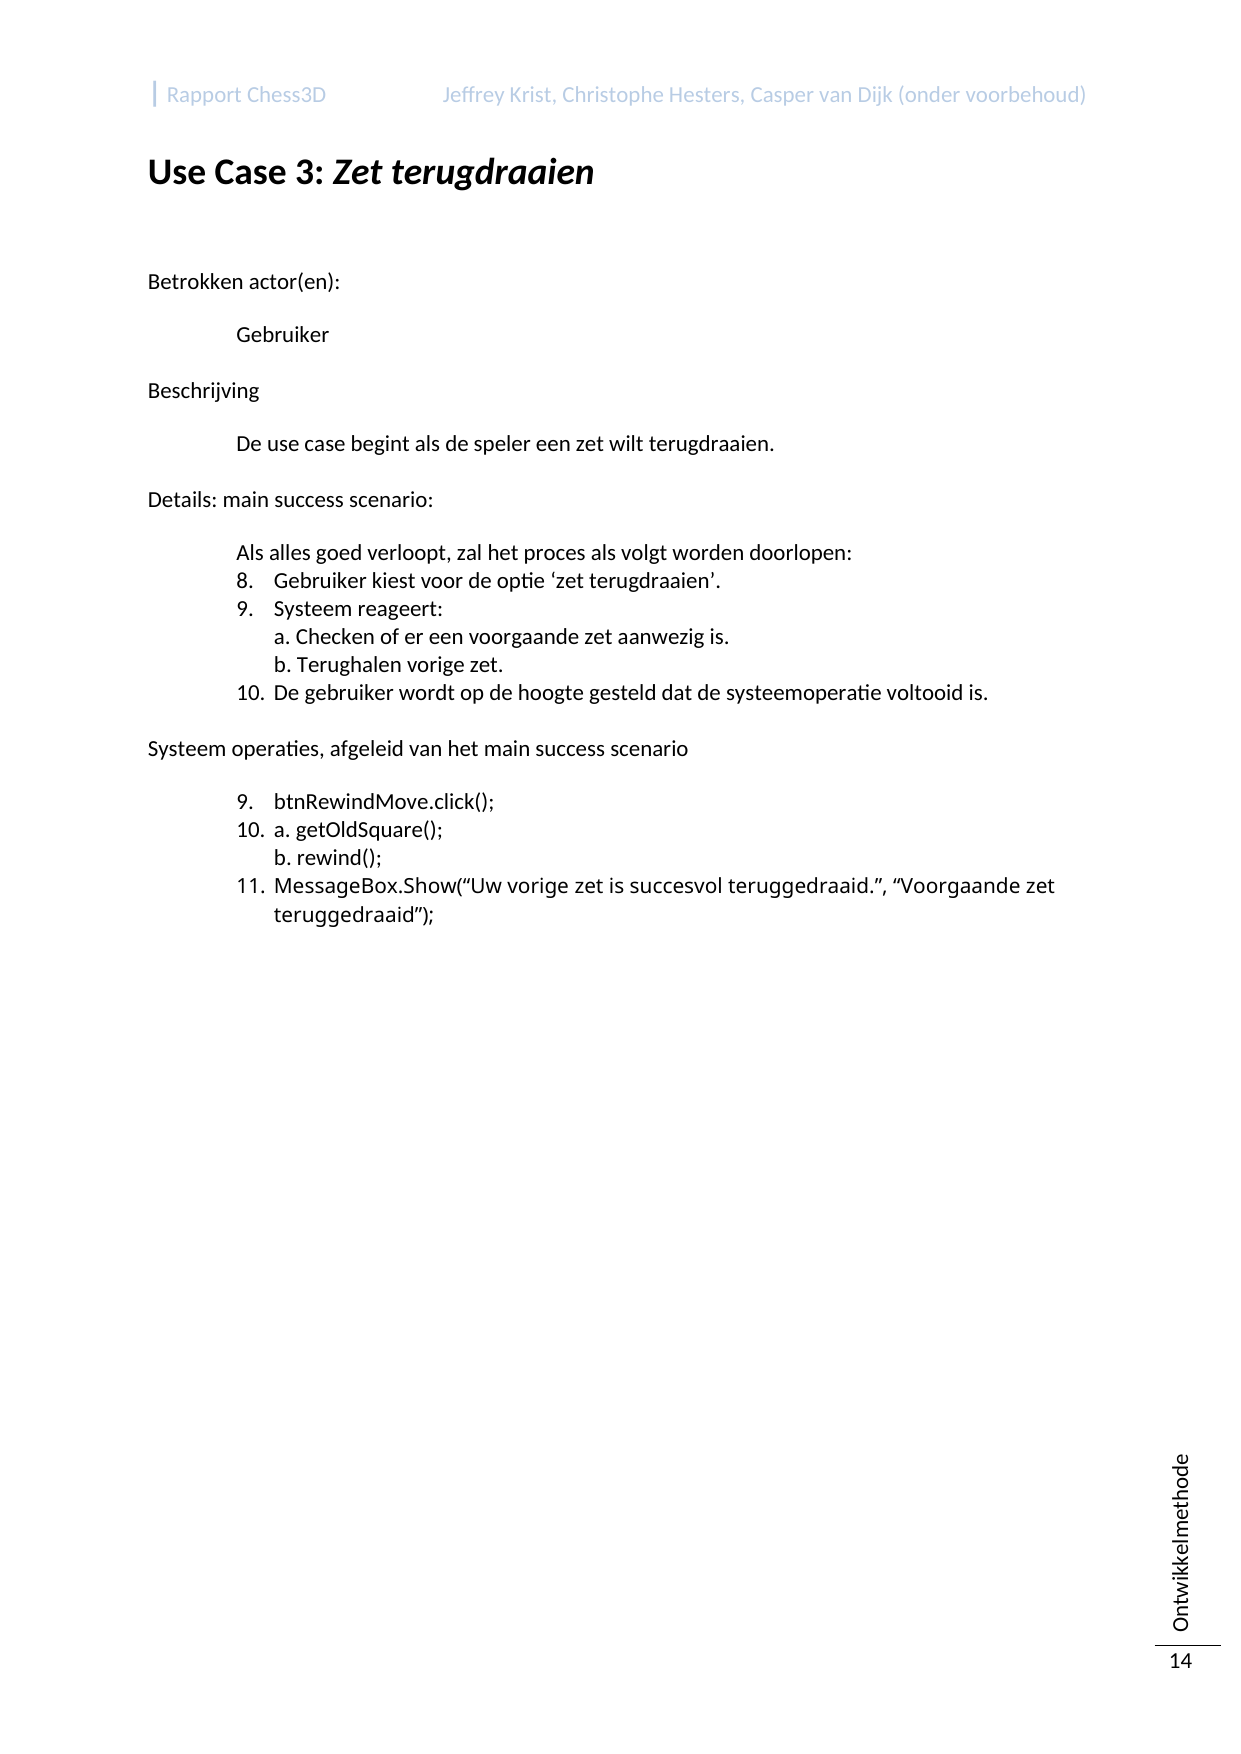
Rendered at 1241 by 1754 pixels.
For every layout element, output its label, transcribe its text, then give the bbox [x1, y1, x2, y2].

text b. Terughalen vorige zet. [274, 650, 1093, 678]
text Gebruiker [236, 320, 1093, 348]
text Beschrijving [148, 376, 1093, 404]
text De use case begint als de speler een zet wilt terugdraaien. [236, 429, 1093, 457]
text Systeem operaties, afgeleid van het main success scenario [148, 734, 1093, 762]
list Gebruiker kiest voor de optie ‘zet terugdraaien’. [236, 566, 1093, 594]
text b. rewind(); [274, 843, 1093, 871]
list Systeem reageert: [236, 594, 1093, 622]
text Details: main success scenario: [148, 485, 1093, 513]
text Betrokken actor(en): [148, 267, 1093, 295]
text Als alles goed verloopt, zal het proces als volgt worden doorlopen: [236, 538, 1093, 566]
text a. Checken of er een voorgaande zet aanwezig is. [274, 622, 1093, 650]
text Use Case 3: Zet terugdraaien [148, 148, 1093, 193]
list MessageBox.Show(“Uw vorige zet is succesvol teruggedraaid.”, “Voorgaande zet teruggedraaid”); [236, 871, 1093, 928]
list btnRewindMove.click(); [236, 787, 1093, 815]
list a. getOldSquare(); [236, 815, 1093, 843]
list De gebruiker wordt op de hoogte gesteld dat de systeemoperatie voltooid is. [236, 678, 1093, 706]
